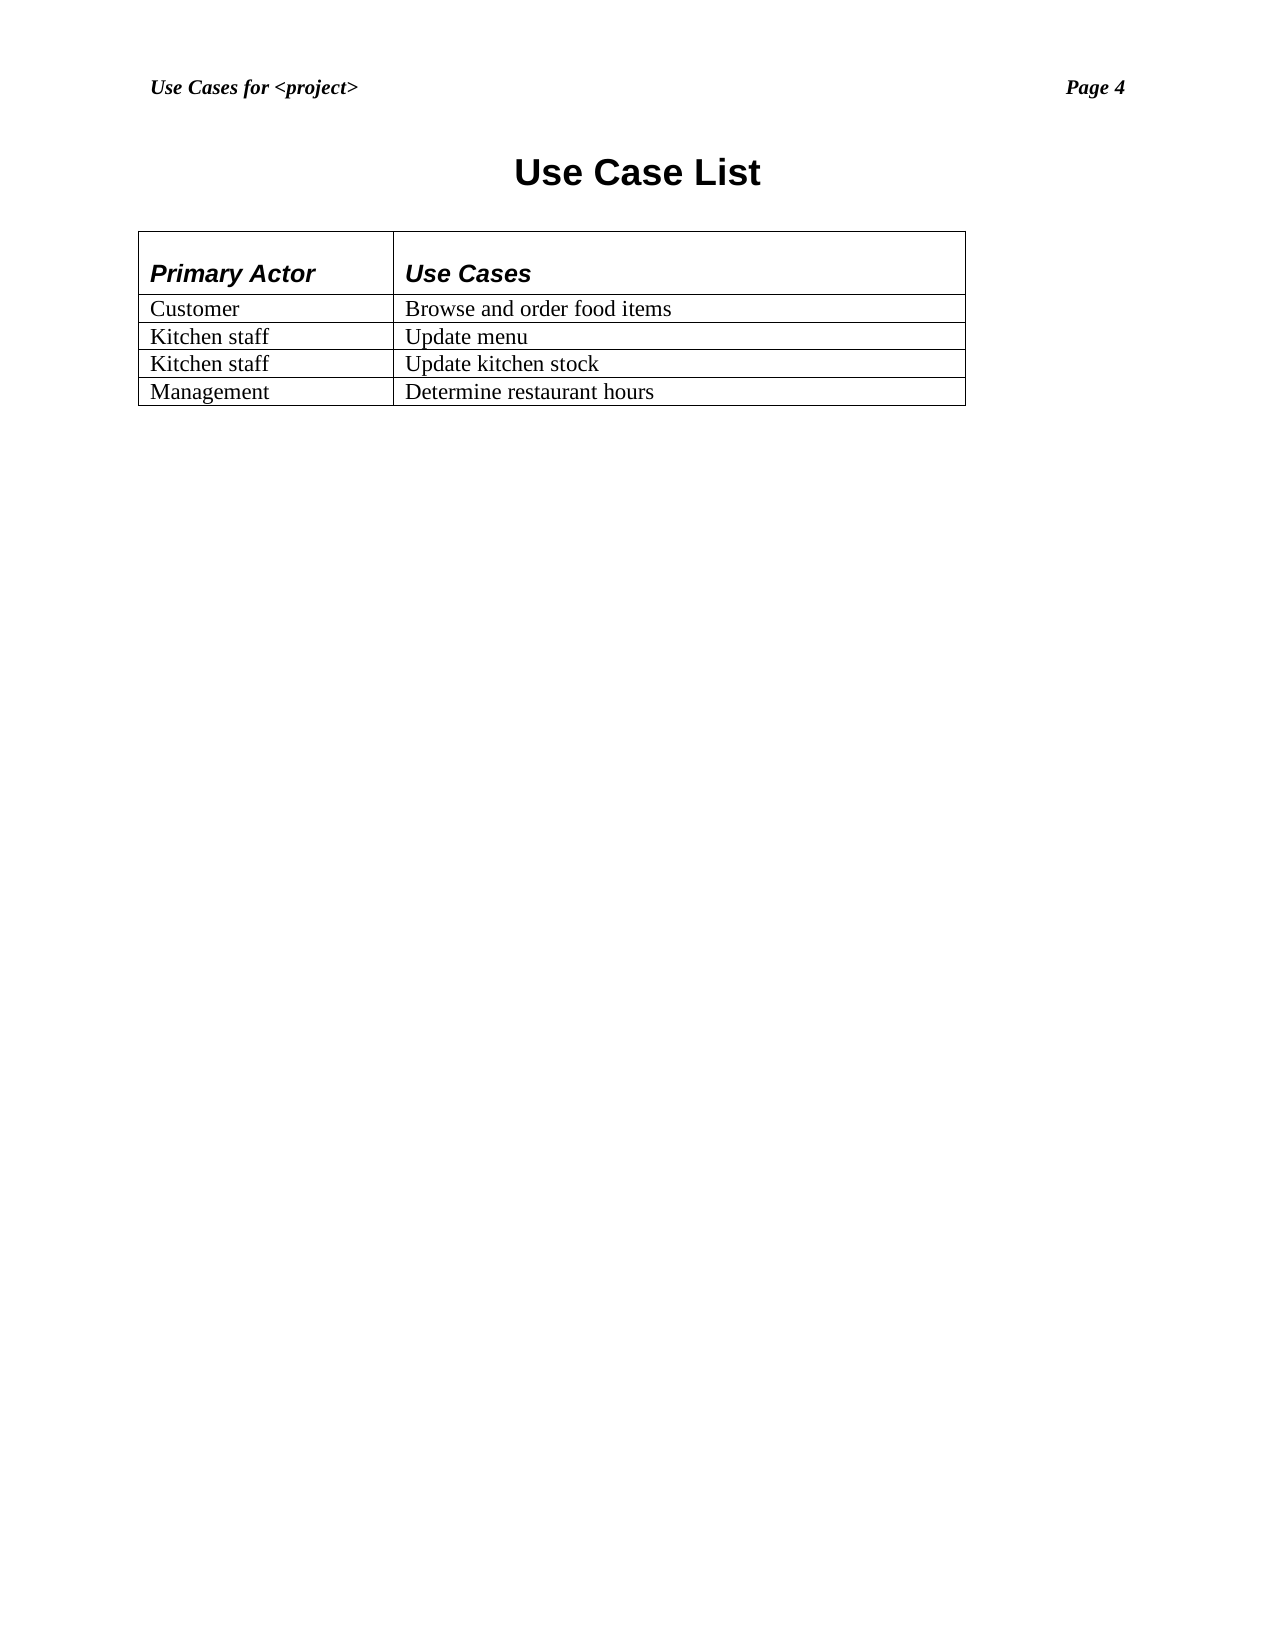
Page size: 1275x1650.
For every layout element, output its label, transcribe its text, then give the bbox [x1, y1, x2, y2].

table_cell Kitchen staff [139, 323, 393, 349]
table_cell Update menu [394, 323, 965, 349]
table_cell Update kitchen stock [394, 350, 965, 377]
table_cell Browse and order food items [394, 295, 965, 322]
table_cell Customer [139, 295, 393, 322]
table_header Use Cases [394, 232, 965, 294]
table_cell Kitchen staff [139, 350, 393, 377]
title Use Case List [150, 150, 1125, 193]
table_cell Management [139, 378, 393, 404]
table_cell Determine restaurant hours [394, 378, 965, 404]
table_header Primary Actor [139, 232, 393, 294]
